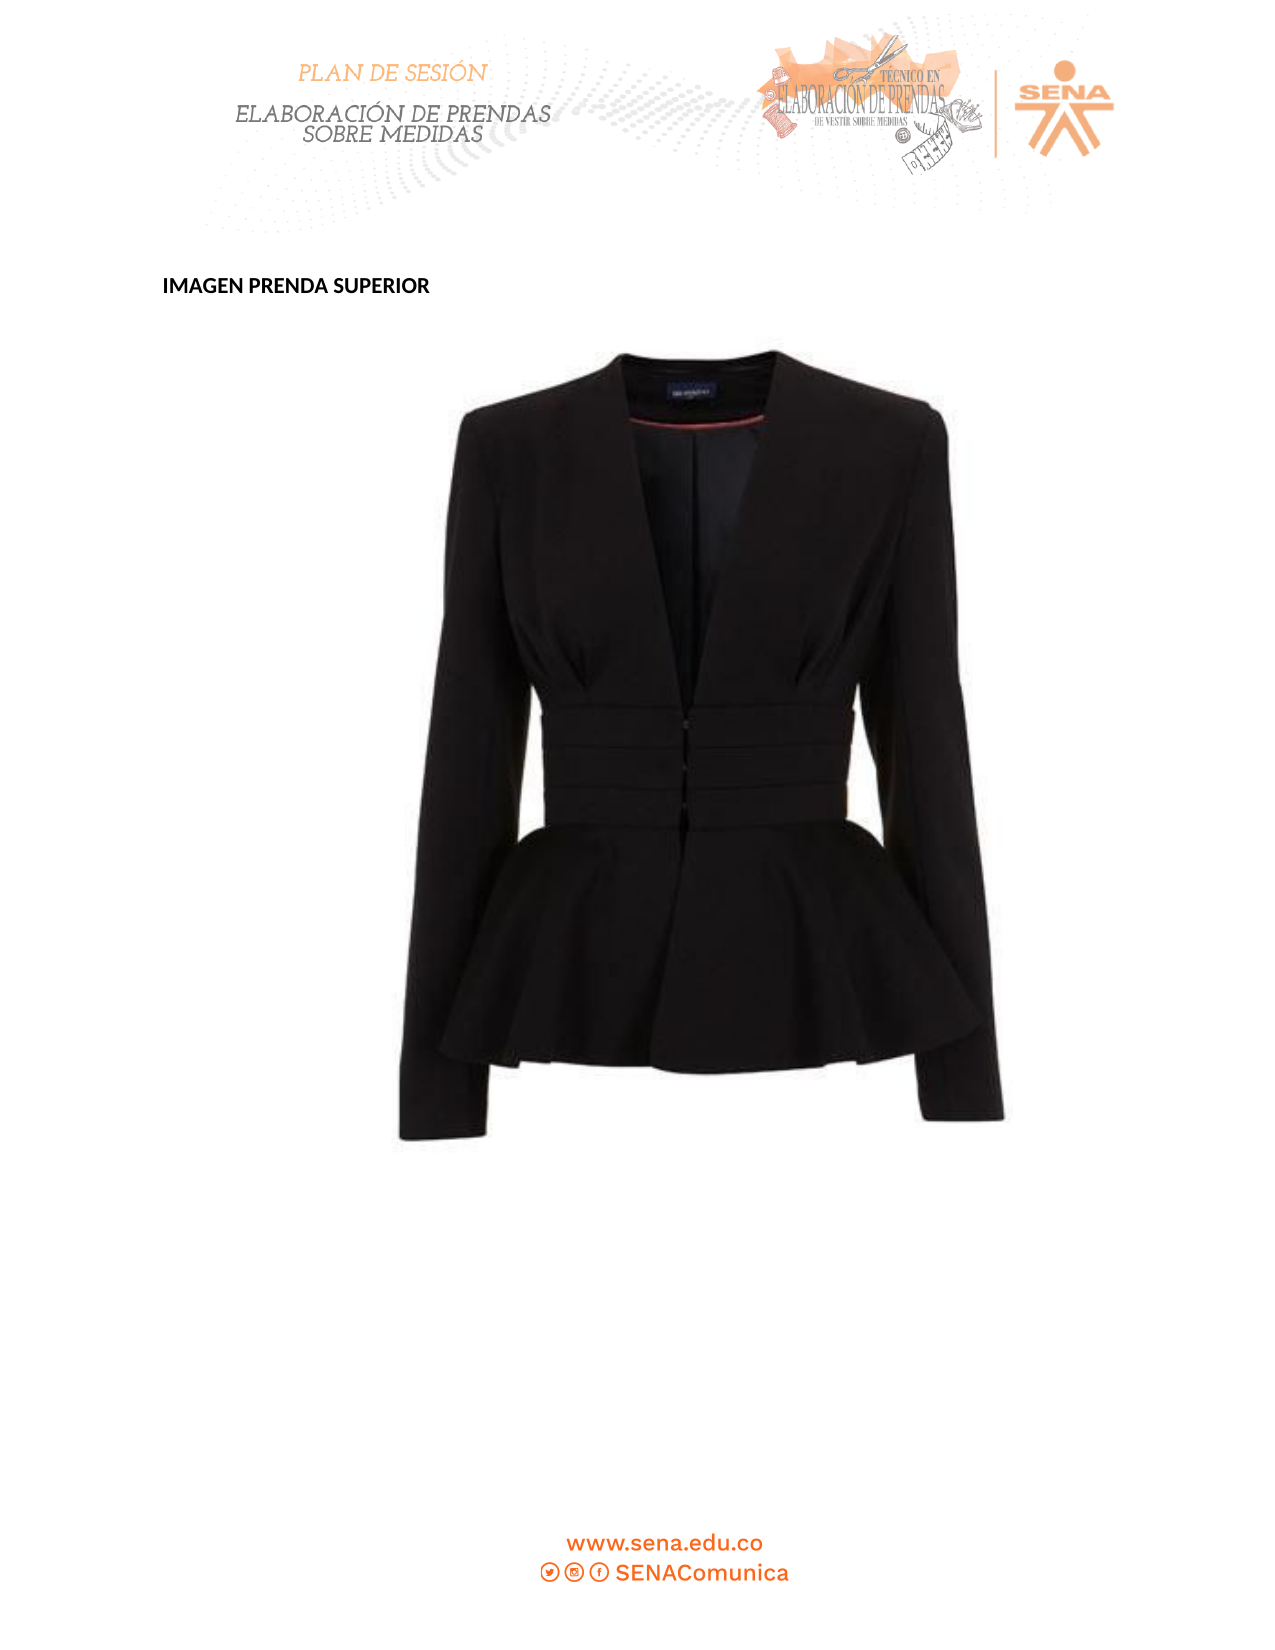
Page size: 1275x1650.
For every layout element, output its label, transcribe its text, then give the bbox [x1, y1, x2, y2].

picture [391, 323, 1013, 1169]
picture [540, 1531, 789, 1582]
text IMAGEN PRENDA SUPERIOR [162, 271, 1167, 299]
picture [162, 14, 1168, 247]
